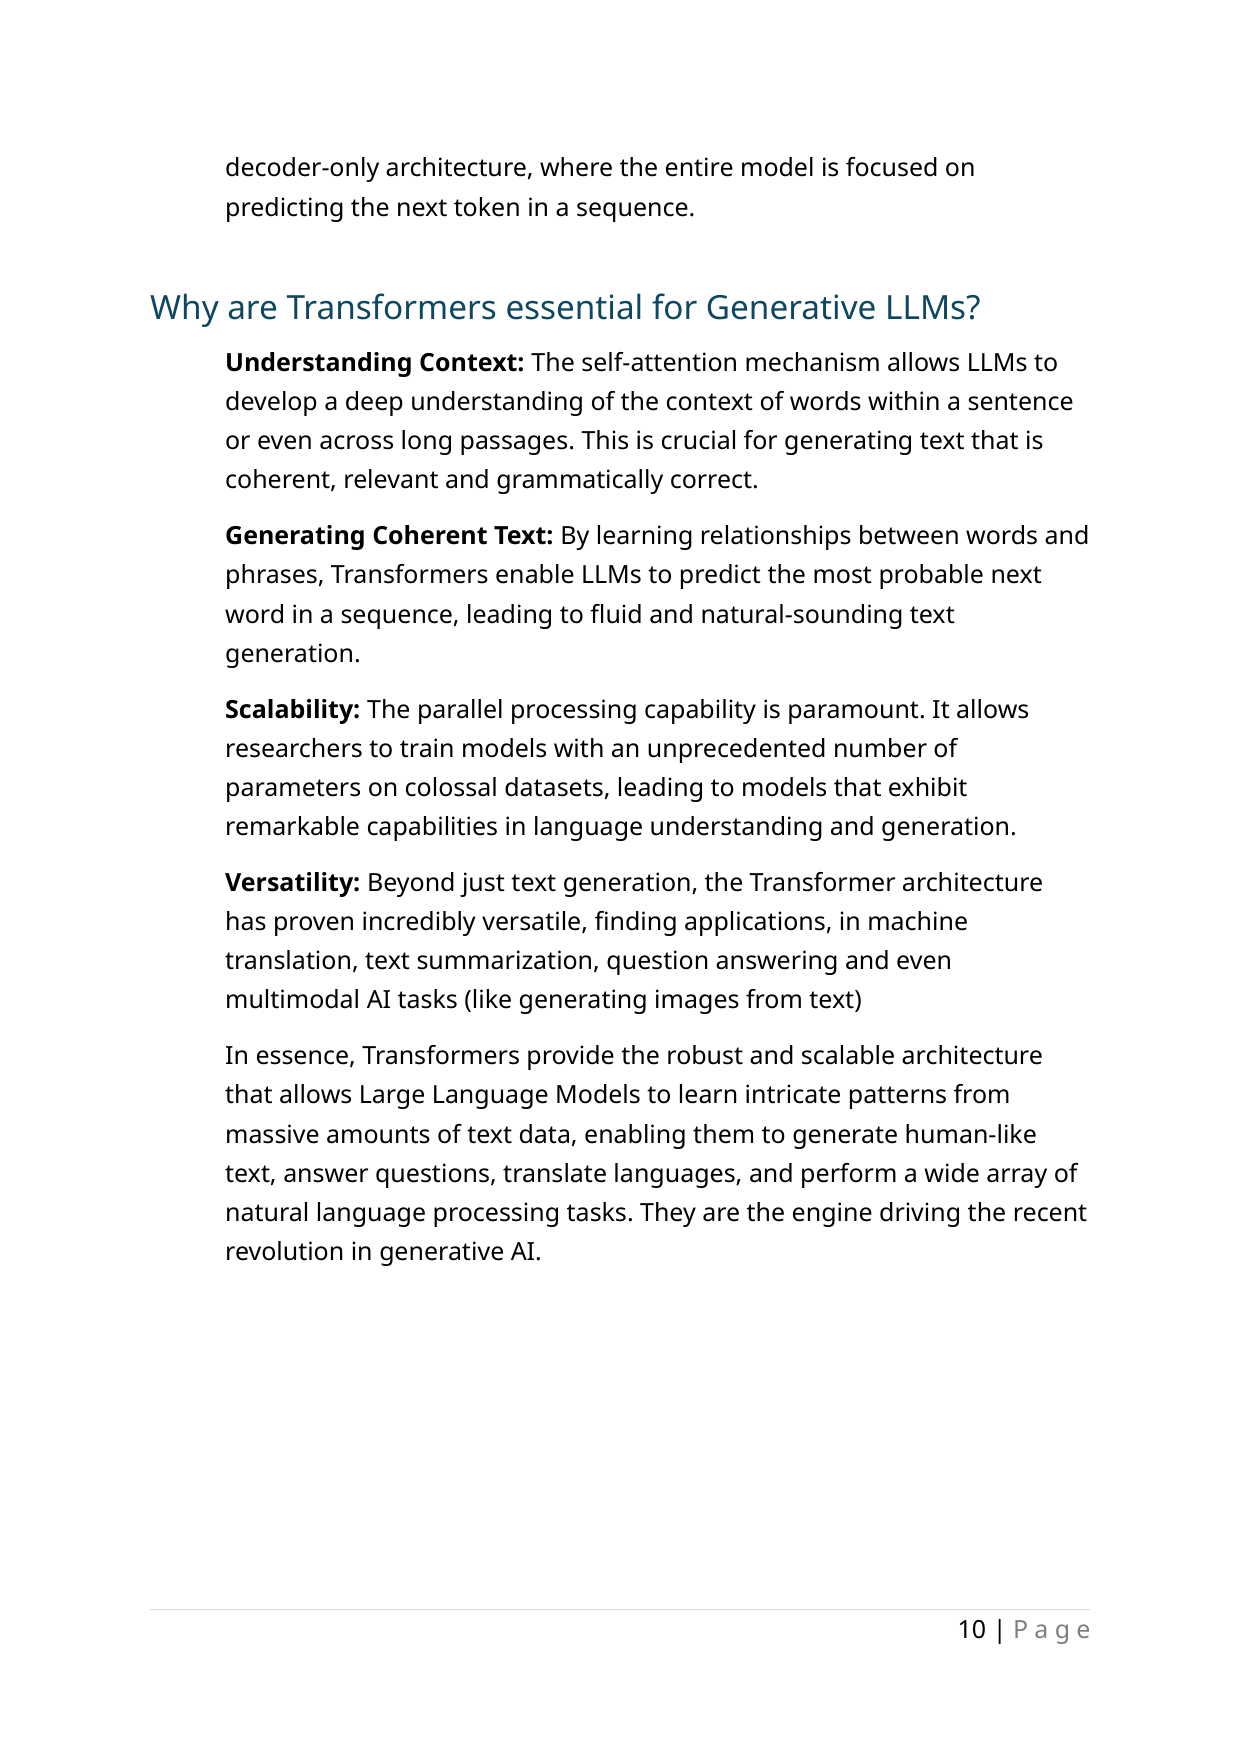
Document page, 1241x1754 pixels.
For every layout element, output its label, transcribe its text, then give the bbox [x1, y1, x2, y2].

text In essence, Transformers provide the robust and scalable architecture that allows Large Language Models to learn intricate patterns from massive amounts of text data, enabling them to generate human-like text, answer questions, translate languages, and perform a wide array of natural language processing tasks. They are the engine driving the recent revolution in generative AI. [225, 1038, 1090, 1268]
subtitle Why are Transformers essential for Generative LLMs? [150, 284, 1090, 329]
text Generating Coherent Text: By learning relationships between words and phrases, Transformers enable LLMs to predict the most probable next word in a sequence, leading to fluid and natural-sounding text generation. [225, 518, 1090, 669]
text Scalability: The parallel processing capability is paramount. It allows researchers to train models with an unprecedented number of parameters on colossal datasets, leading to models that exhibit remarkable capabilities in language understanding and generation. [225, 691, 1090, 843]
text Versatility: Beyond just text generation, the Transformer architecture has proven incredibly versatile, finding applications, in machine translation, text summarization, question answering and even multimodal AI tasks (like generating images from text) [225, 865, 1090, 1016]
text Understanding Context: The self-attention mechanism allows LLMs to develop a deep understanding of the context of words within a sentence or even across long passages. This is crucial for generating text that is coherent, relevant and grammatically correct. [225, 345, 1090, 496]
